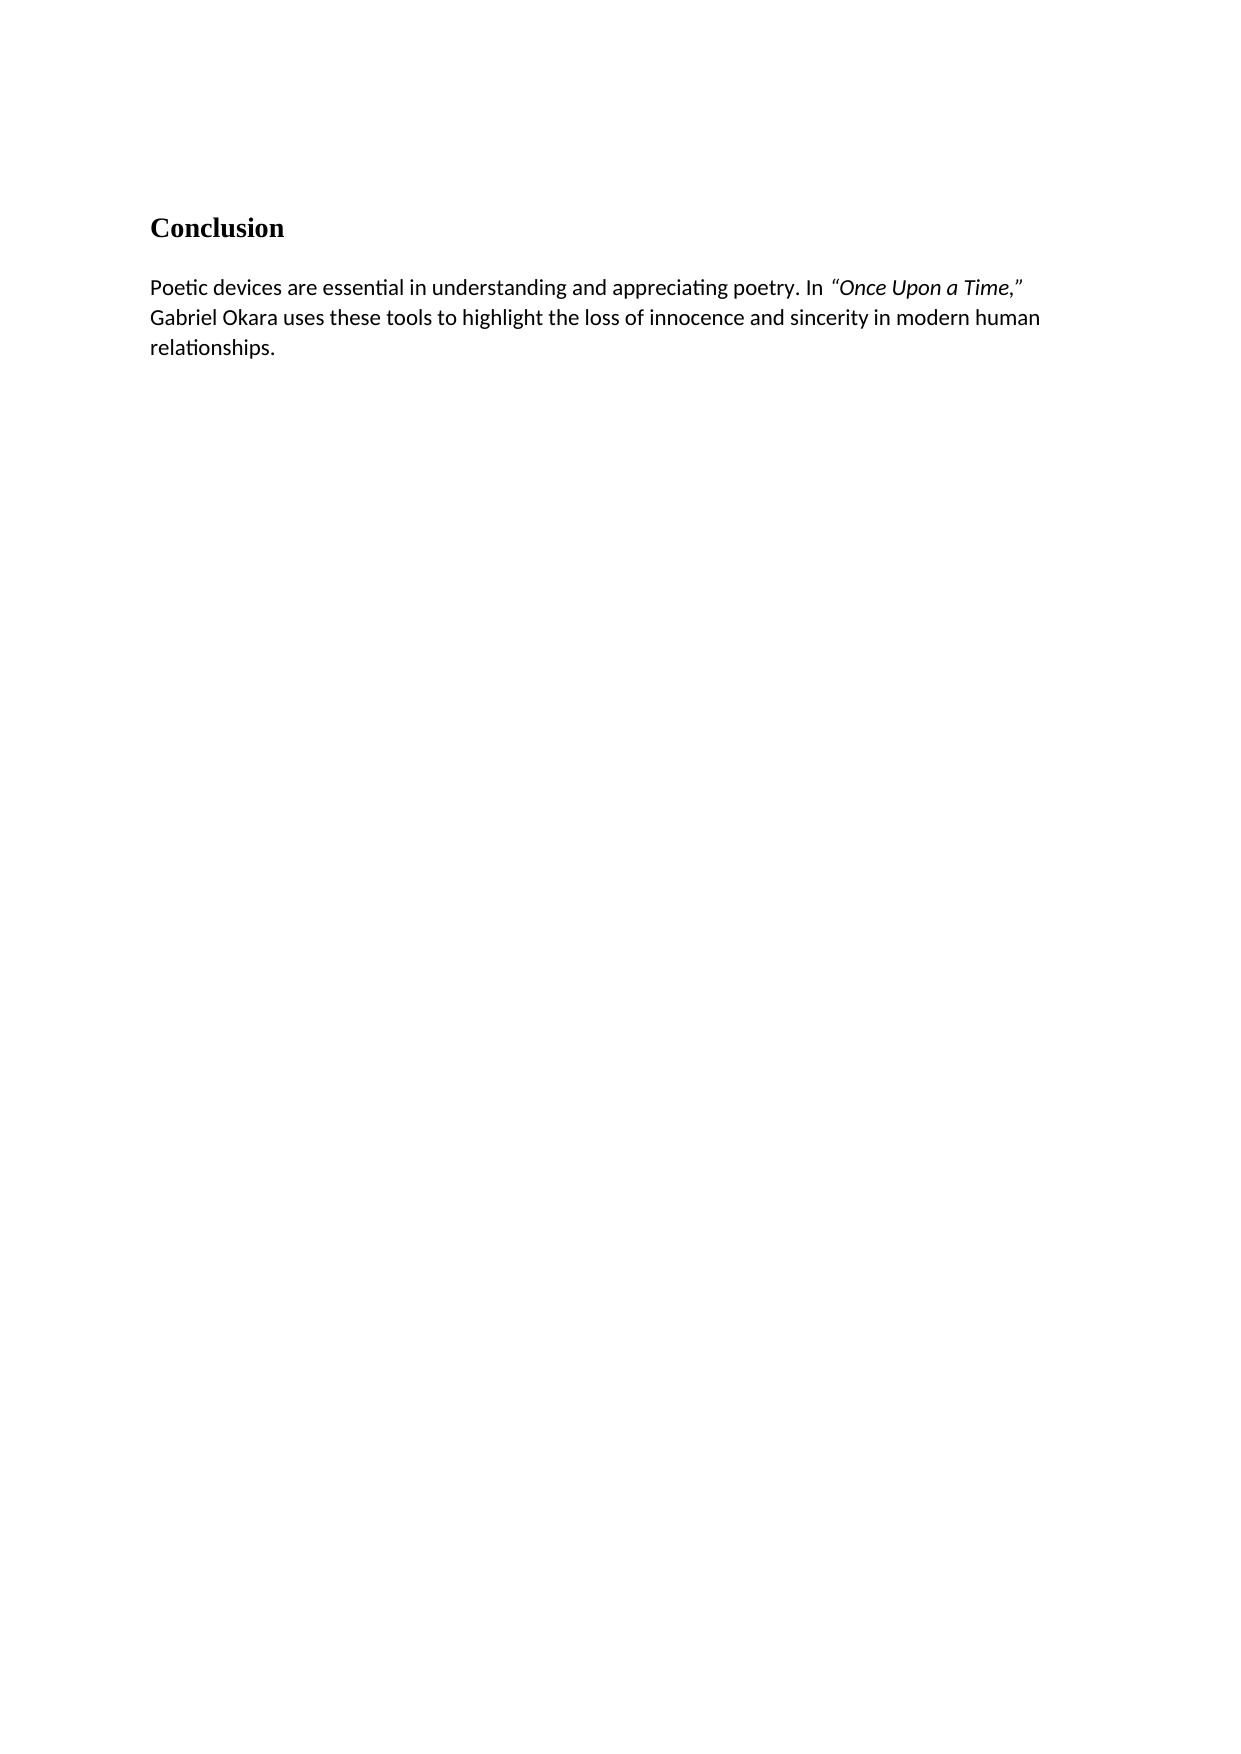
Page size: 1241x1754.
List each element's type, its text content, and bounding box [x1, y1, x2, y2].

text Poetic devices are essential in understanding and appreciating poetry. In “Once Upon a Time,” Gabriel Okara uses these tools to highlight the loss of innocence and sincerity in modern human relationships. [150, 273, 1090, 362]
subtitle Conclusion [150, 212, 1090, 244]
